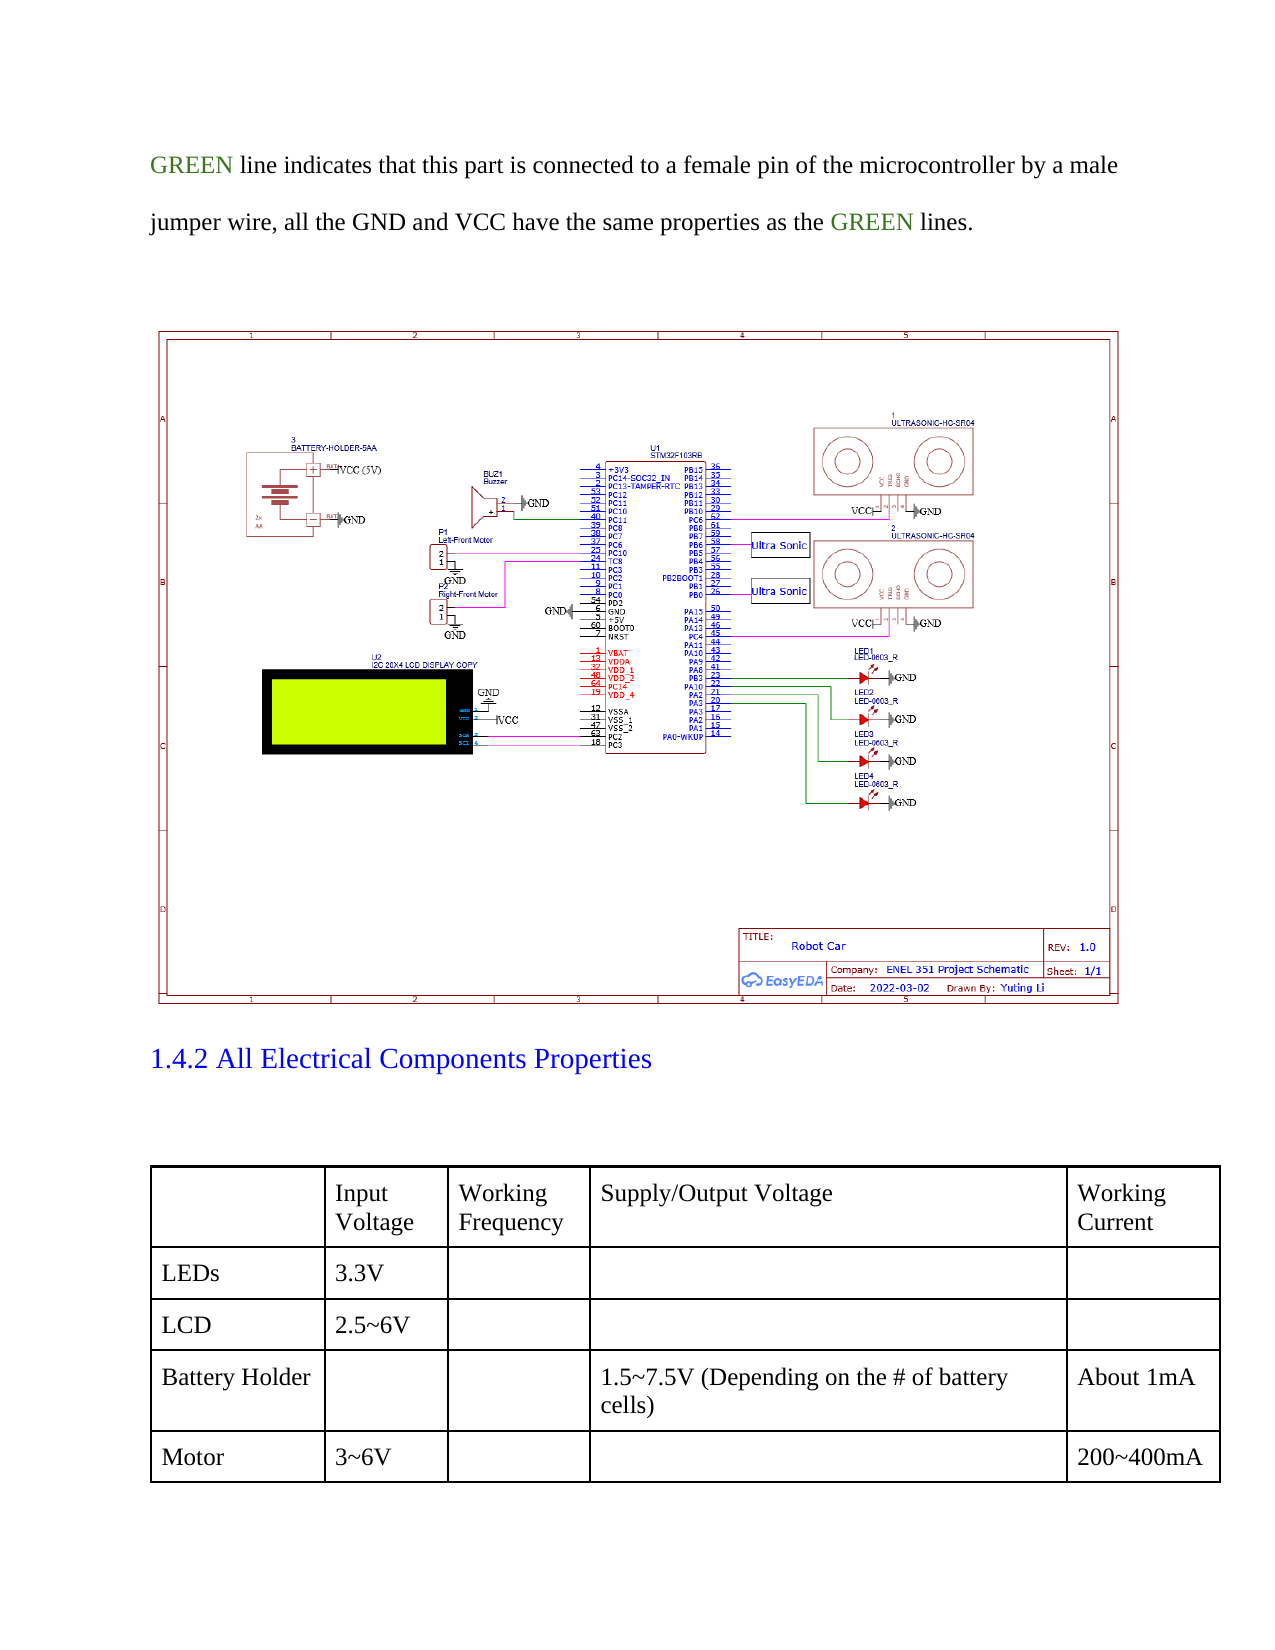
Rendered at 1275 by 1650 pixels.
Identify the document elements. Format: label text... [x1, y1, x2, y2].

table_cell 3~6V [326, 1432, 447, 1481]
table_cell 200~400mA [1068, 1432, 1219, 1481]
table_header Working Current [1068, 1168, 1219, 1246]
table_cell [449, 1351, 589, 1429]
table_cell [1068, 1300, 1219, 1349]
table_cell [449, 1300, 589, 1349]
table_cell [1068, 1248, 1219, 1297]
table_header Input Voltage [326, 1168, 447, 1246]
subtitle 1.4.2 All Electrical Components Properties [150, 1041, 1125, 1074]
table_cell LCD [152, 1300, 324, 1349]
table_cell 2.5~6V [326, 1300, 447, 1349]
table_header Working Frequency [449, 1168, 589, 1246]
table_header [152, 1168, 324, 1246]
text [150, 150, 1125, 236]
table_cell Battery Holder [152, 1351, 324, 1429]
table_cell [326, 1351, 447, 1429]
table_cell About 1mA [1068, 1351, 1219, 1429]
table_cell Motor [152, 1432, 324, 1481]
table_cell [591, 1432, 1066, 1481]
table_cell [449, 1248, 589, 1297]
picture [150, 322, 1125, 1012]
table_cell 1.5~7.5V (Depending on the # of battery cells) [591, 1351, 1066, 1429]
table_cell 3.3V [326, 1248, 447, 1297]
table_cell [449, 1432, 589, 1481]
table_header Supply/Output Voltage [591, 1168, 1066, 1246]
table_cell LEDs [152, 1248, 324, 1297]
table_cell [591, 1248, 1066, 1297]
table_cell [591, 1300, 1066, 1349]
